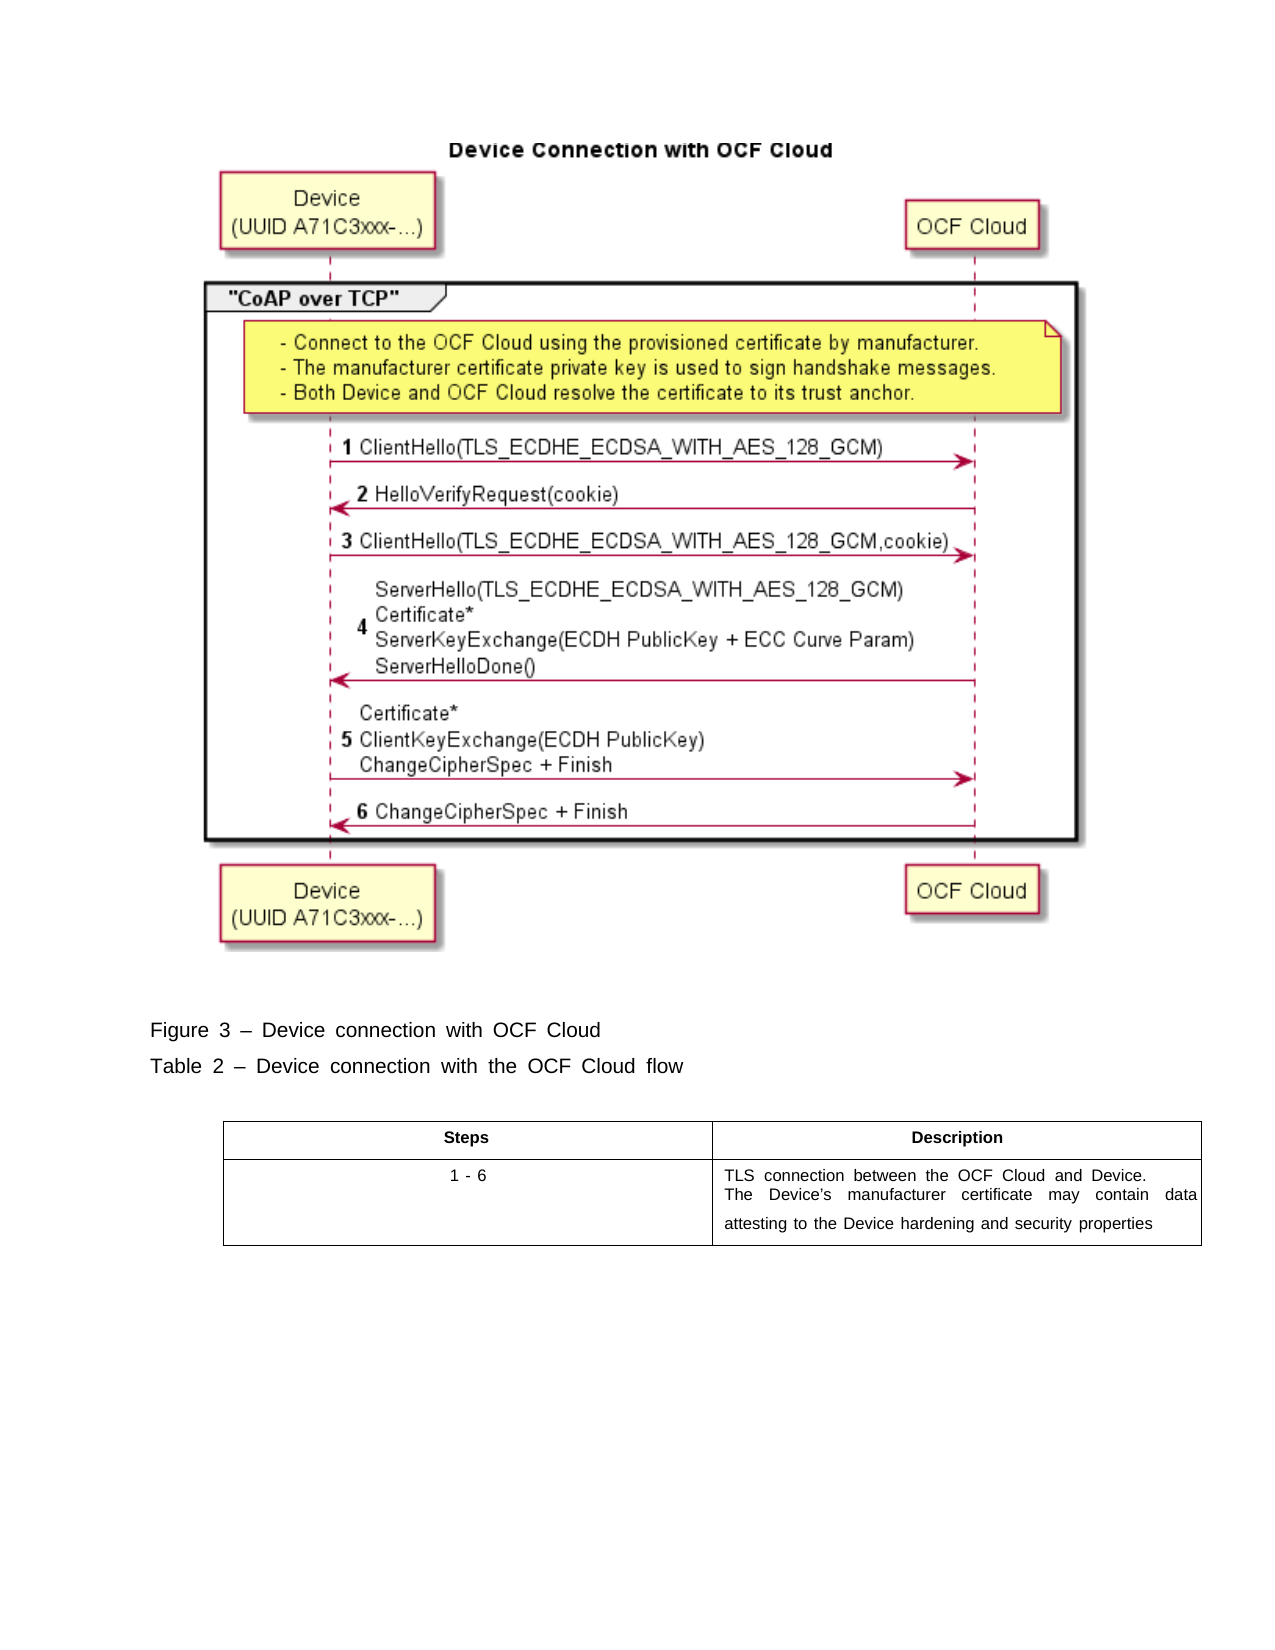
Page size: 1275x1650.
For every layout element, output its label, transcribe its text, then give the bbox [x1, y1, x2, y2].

table_cell 1 - 6 [224, 1160, 712, 1245]
table_cell TLS connection between the OCF Cloud and Device. The Device’s manufacturer certificate may contain data attesting to the Device hardening and security properties [713, 1160, 1201, 1245]
table_header Steps [224, 1122, 712, 1159]
text Table 2 – Device connection with the OCF Cloud flow [75, 1053, 1200, 1077]
table_header Description [713, 1122, 1201, 1159]
picture [203, 143, 1087, 952]
text Figure 3 – Device connection with OCF Cloud [75, 1017, 1200, 1041]
